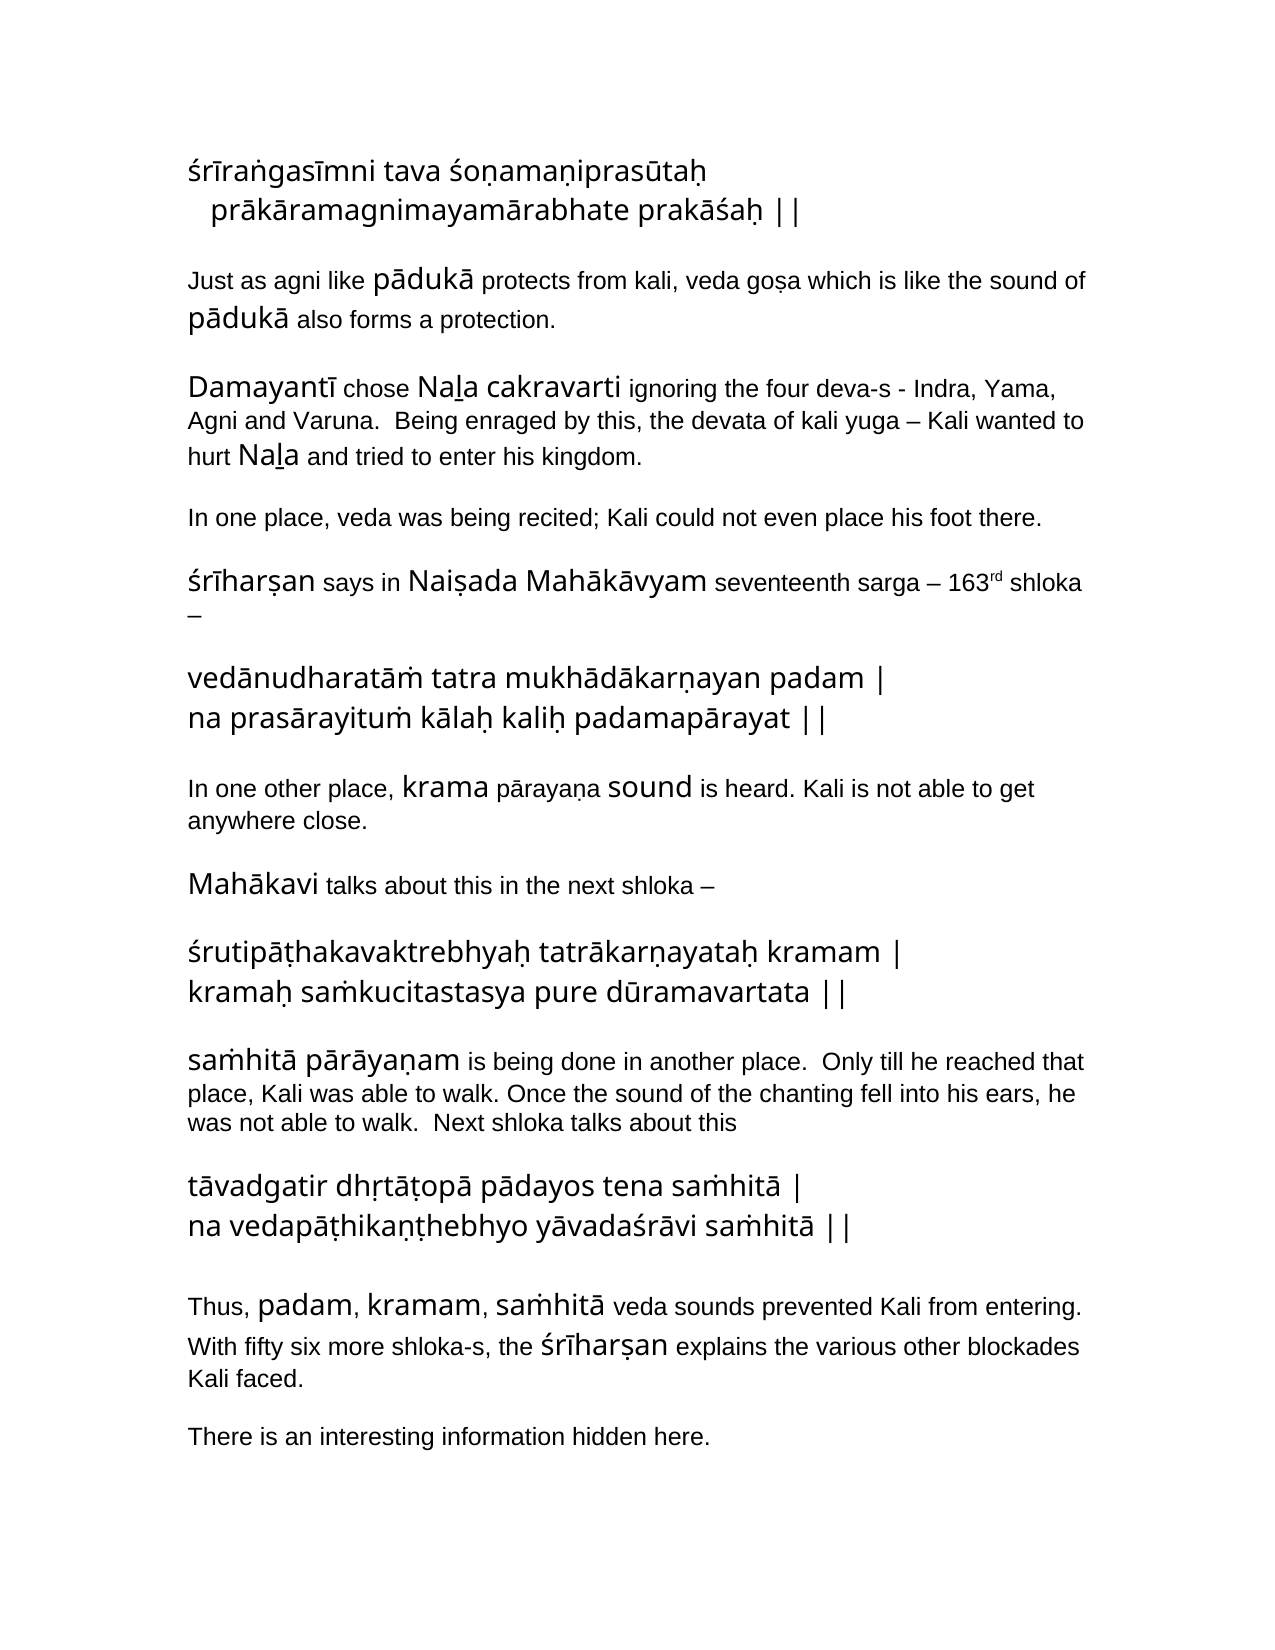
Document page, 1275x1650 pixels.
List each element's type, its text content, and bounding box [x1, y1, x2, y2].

text Mahākavi talks about this in the next shloka – [187, 863, 1087, 903]
text vedānudharatāṁ tatra mukhādākarṇayan padam | [187, 658, 1087, 697]
text tāvadgatir dhṛtāṭopā pādayos tena saṁhitā | [187, 1166, 1087, 1205]
text śrutipāṭhakavaktrebhyaḥ tatrākarṇayataḥ kramam | [187, 932, 1087, 971]
text Damayantī chose Naḻa cakravarti ignoring the four deva-s - Indra, Yama, Agni and Varuna. Being enraged by this, the devata of kali yuga – Kali wanted to hurt Naḻa and tried to enter his kingdom. [187, 366, 1087, 474]
text kramaḥ saṁkucitastasya pure dūramavartata || [187, 971, 1087, 1011]
text Just as agni like pādukā protects from kali, veda goṣa which is like the sound of pādukā also forms a protection. [187, 258, 1087, 337]
text There is an interesting information hidden here. [187, 1422, 1087, 1450]
text saṁhitā pārāyaṇam is being done in another place. Only till he reached that place, Kali was able to walk. Once the sound of the chanting fell into his ears, he was not able to walk. Next shloka talks about this [187, 1040, 1087, 1137]
text In one place, veda was being recited; Kali could not even place his foot there. [187, 503, 1087, 532]
text śrīraṅgasīmni tava śoṇamaṇiprasūtaḥ [187, 150, 1087, 190]
text na vedapāṭhikaṇṭhebhyo yāvadaśrāvi saṁhitā || [187, 1205, 1087, 1245]
text In one other place, krama pārayaṇa sound is heard. Kali is not able to get anywhere close. [187, 766, 1087, 834]
text na prasārayituṁ kālaḥ kaliḥ padamapārayat || [187, 697, 1087, 737]
text prākāramagnimayamārabhate prakāśaḥ || [187, 190, 1087, 229]
text Thus, padam, kramam, saṁhitā veda sounds prevented Kali from entering. With fifty six more shloka-s, the śrīharṣan explains the various other blockades Kali faced. [187, 1285, 1087, 1393]
text śrīharṣan says in Naiṣada Mahākāvyam seventeenth sarga – 163rd shloka – [187, 561, 1087, 629]
